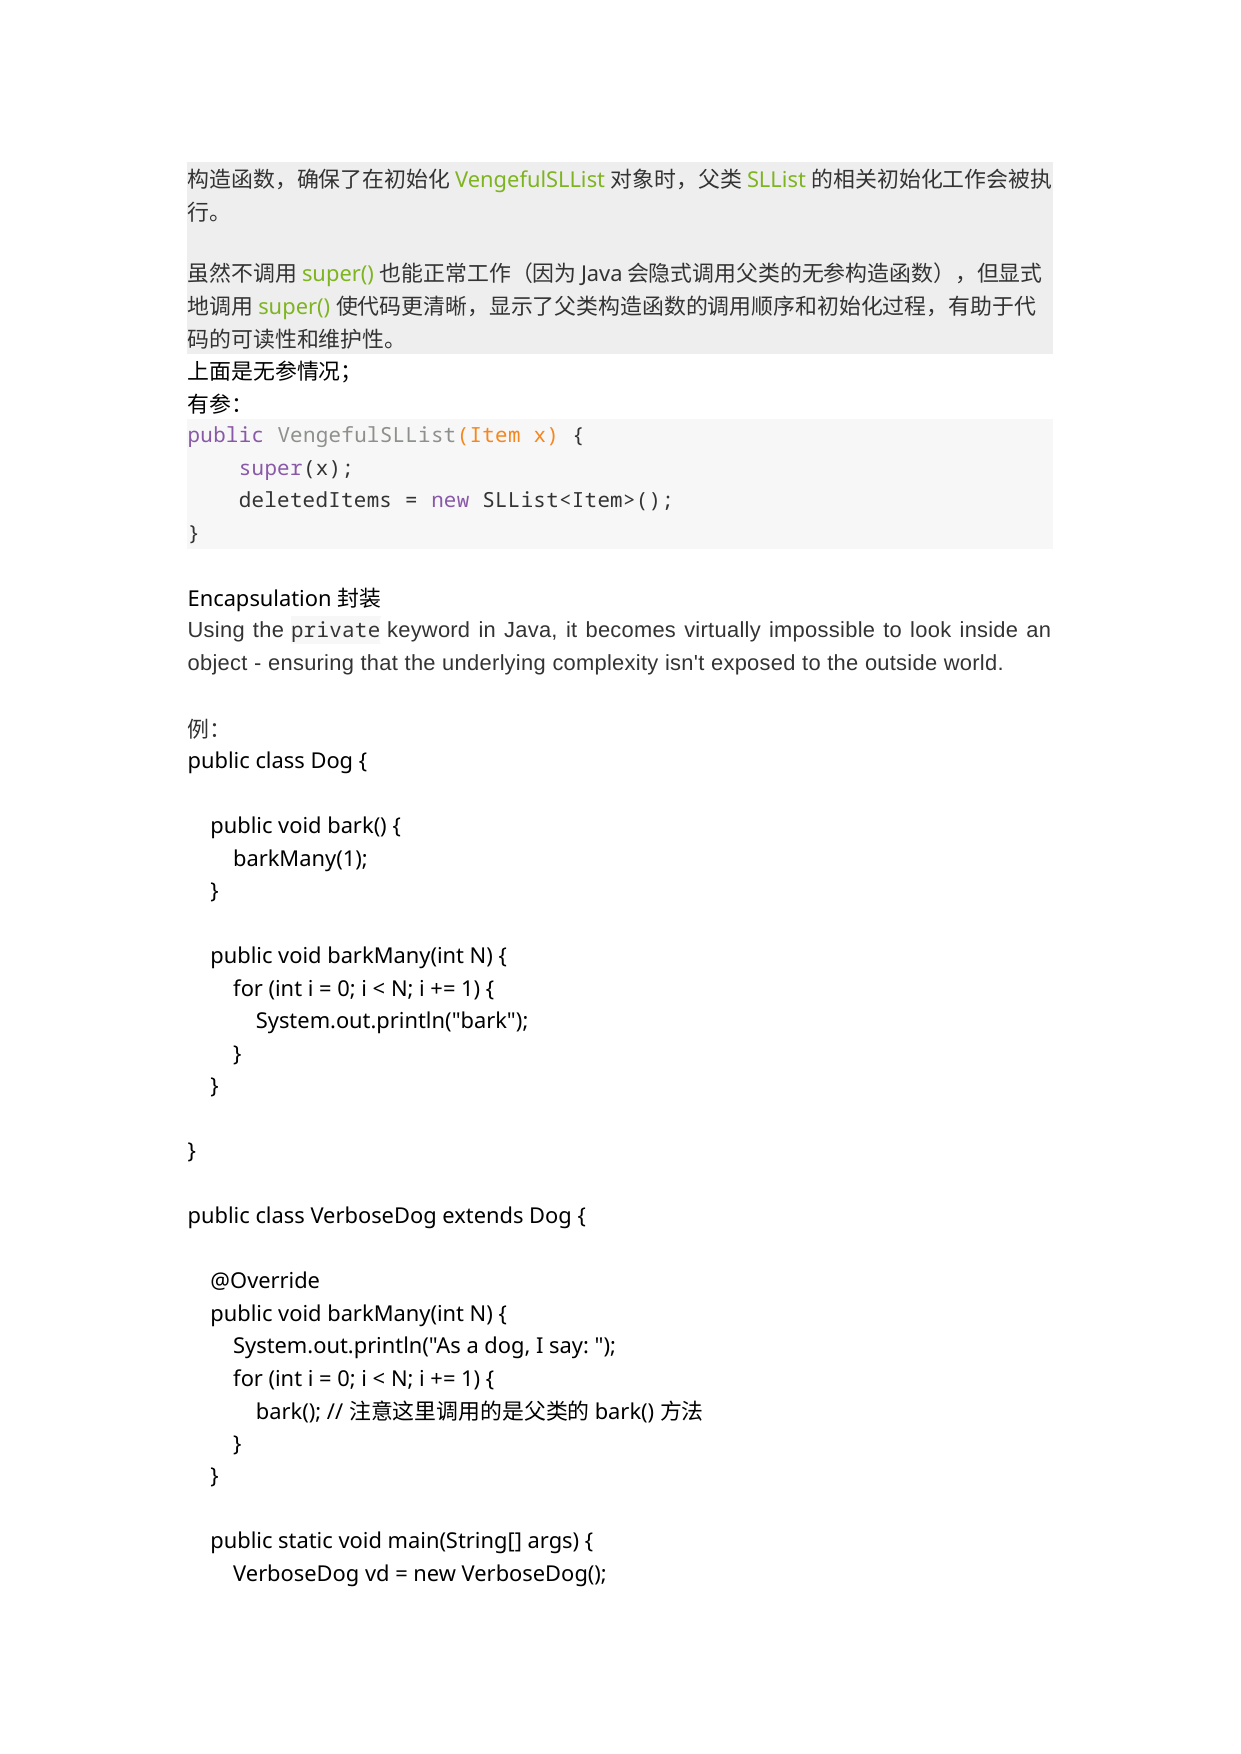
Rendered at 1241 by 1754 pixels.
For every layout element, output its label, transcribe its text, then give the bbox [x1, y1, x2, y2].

text System.out.println("bark"); [187, 1004, 1053, 1036]
text } [187, 1426, 1053, 1459]
text for (int i = 0; i < N; i += 1) { [187, 971, 1053, 1004]
text public VengefulSLList(Item x) { [187, 419, 1053, 451]
text 例： [187, 711, 1053, 744]
text VerboseDog vd = new VerboseDog(); [187, 1556, 1053, 1589]
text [187, 162, 1053, 227]
text Encapsulation 封装 [187, 581, 1053, 614]
text public void barkMany(int N) { [187, 1296, 1053, 1329]
text } [187, 874, 1053, 906]
text } [187, 516, 1053, 549]
text } [187, 1459, 1053, 1491]
text System.out.println("As a dog, I say: "); [187, 1329, 1053, 1361]
text public void barkMany(int N) { [187, 939, 1053, 971]
text } [187, 1036, 1053, 1069]
text barkMany(1); [187, 841, 1053, 874]
text public class VerboseDog extends Dog { [187, 1199, 1053, 1231]
text deletedItems = new SLList<Item>(); [187, 484, 1053, 516]
text 上面是无参情况； [187, 354, 1053, 386]
text super(x); [187, 451, 1053, 484]
text 虽然不调用 super() 也能正常工作（因为Java会隐式调用父类的无参构造函数），但显式地调用 super() 使代码更清晰，显示了父类构造函数的调用顺序和初始化过程，有助于代码的可读性和维护性。 [187, 256, 1053, 354]
text public static void main(String[] args) { [187, 1524, 1053, 1556]
text for (int i = 0; i < N; i += 1) { [187, 1361, 1053, 1394]
text public void bark() { [187, 809, 1053, 841]
text } [187, 1134, 1053, 1166]
text 有参： [187, 386, 1053, 419]
text Using the private keyword in Java, it becomes virtually impossible to look inside an object - ensuring that the underlying complexity isn't exposed to the outside world. [187, 614, 1053, 679]
text bark(); // 注意这里调用的是父类的 bark() 方法 [187, 1394, 1053, 1426]
text @Override [187, 1264, 1053, 1296]
text } [187, 1069, 1053, 1101]
text public class Dog { [187, 744, 1053, 776]
